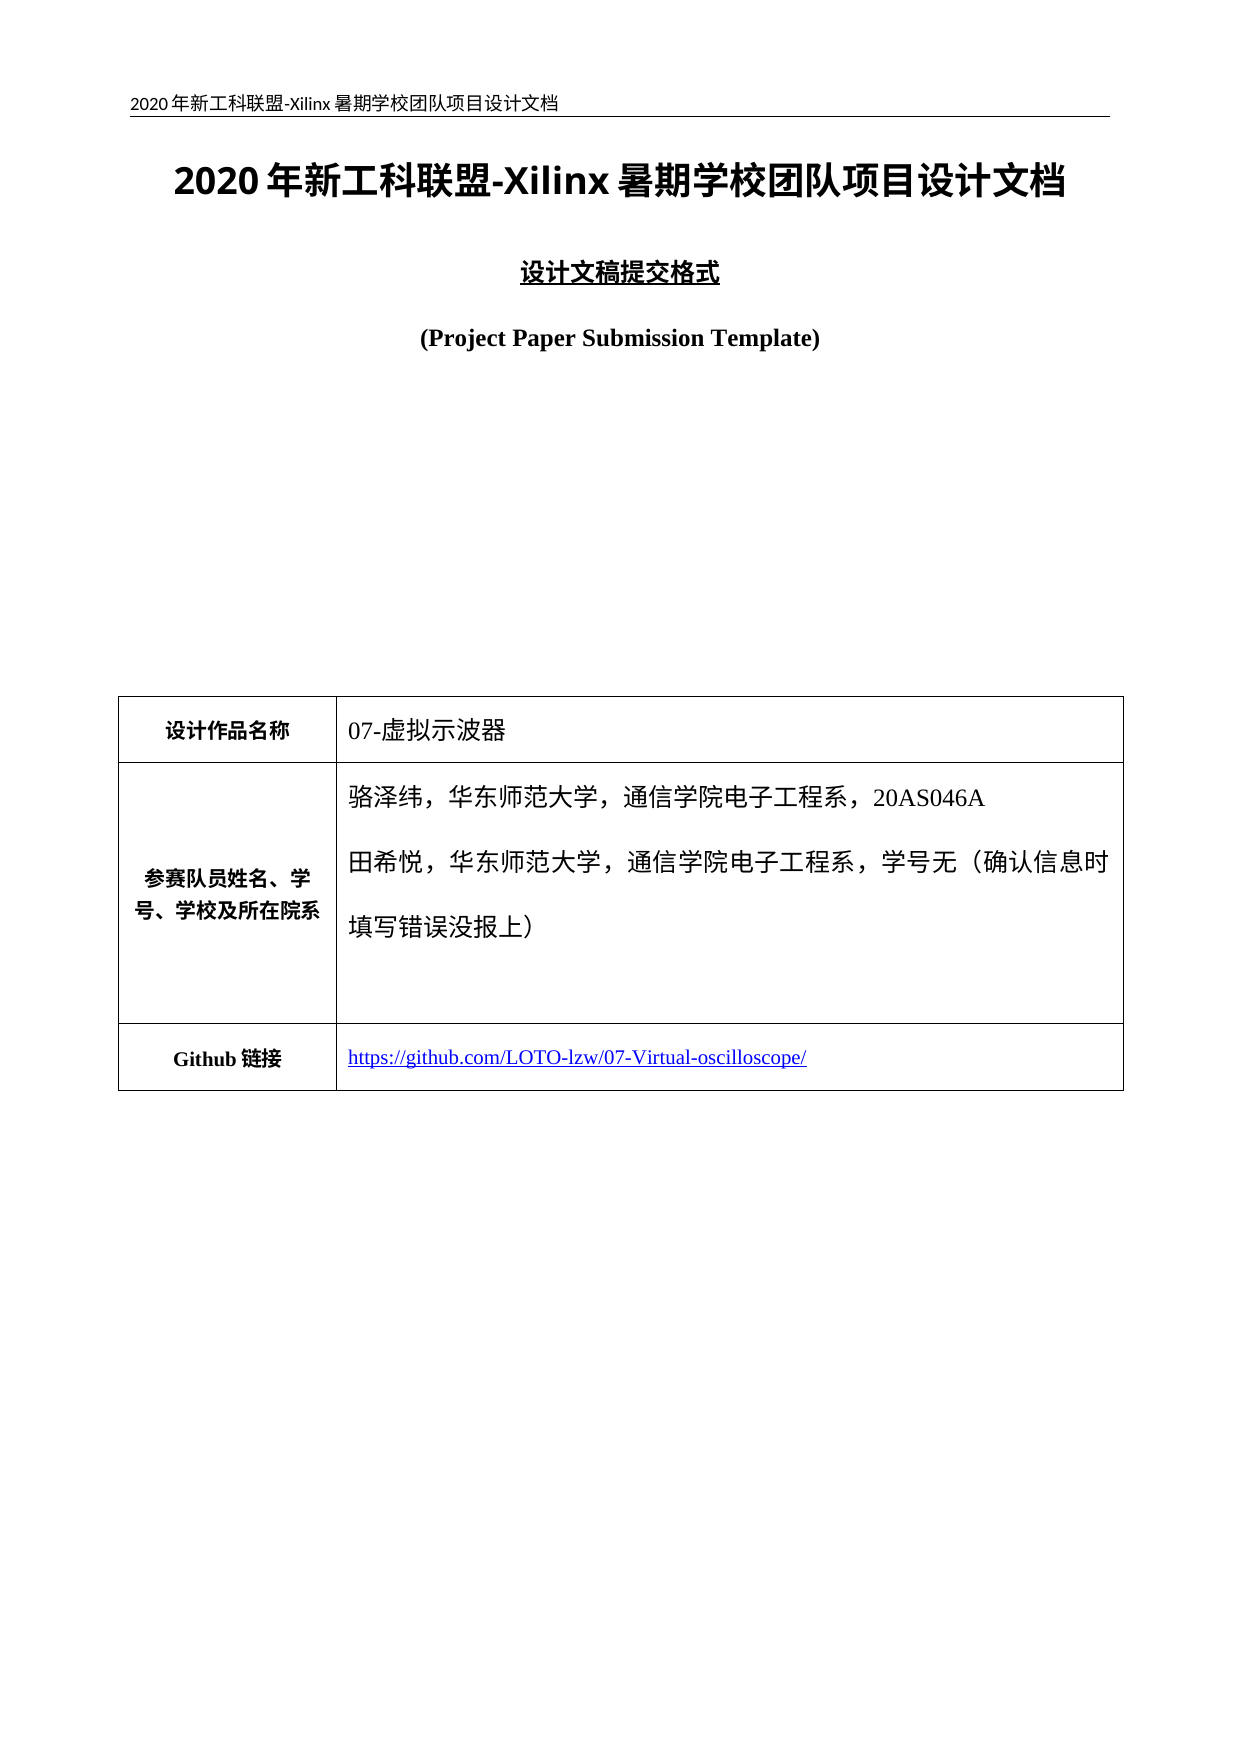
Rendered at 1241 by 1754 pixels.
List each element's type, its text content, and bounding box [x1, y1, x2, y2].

text (Project Paper Submission Template) [130, 321, 1110, 353]
table_header 07-虚拟示波器 [337, 697, 1123, 762]
table_cell Github链接 [119, 1024, 336, 1090]
text 2020年新工科联盟-Xilinx暑期学校团队项目设计文档 [130, 146, 1110, 211]
table_cell 参赛队员姓名、学号、学校及所在院系 [119, 763, 336, 1023]
text 设计文稿提交格式 [130, 238, 1110, 303]
table_header 设计作品名称 [119, 697, 336, 762]
table_cell 骆泽纬，华东师范大学，通信学院电子工程系，20AS046A 田希悦，华东师范大学，通信学院电子工程系，学号无（确认信息时填写错误没报上） [337, 763, 1123, 1023]
table_cell https://github.com/LOTO-lzw/07-Virtual-oscilloscope/ [337, 1024, 1123, 1090]
